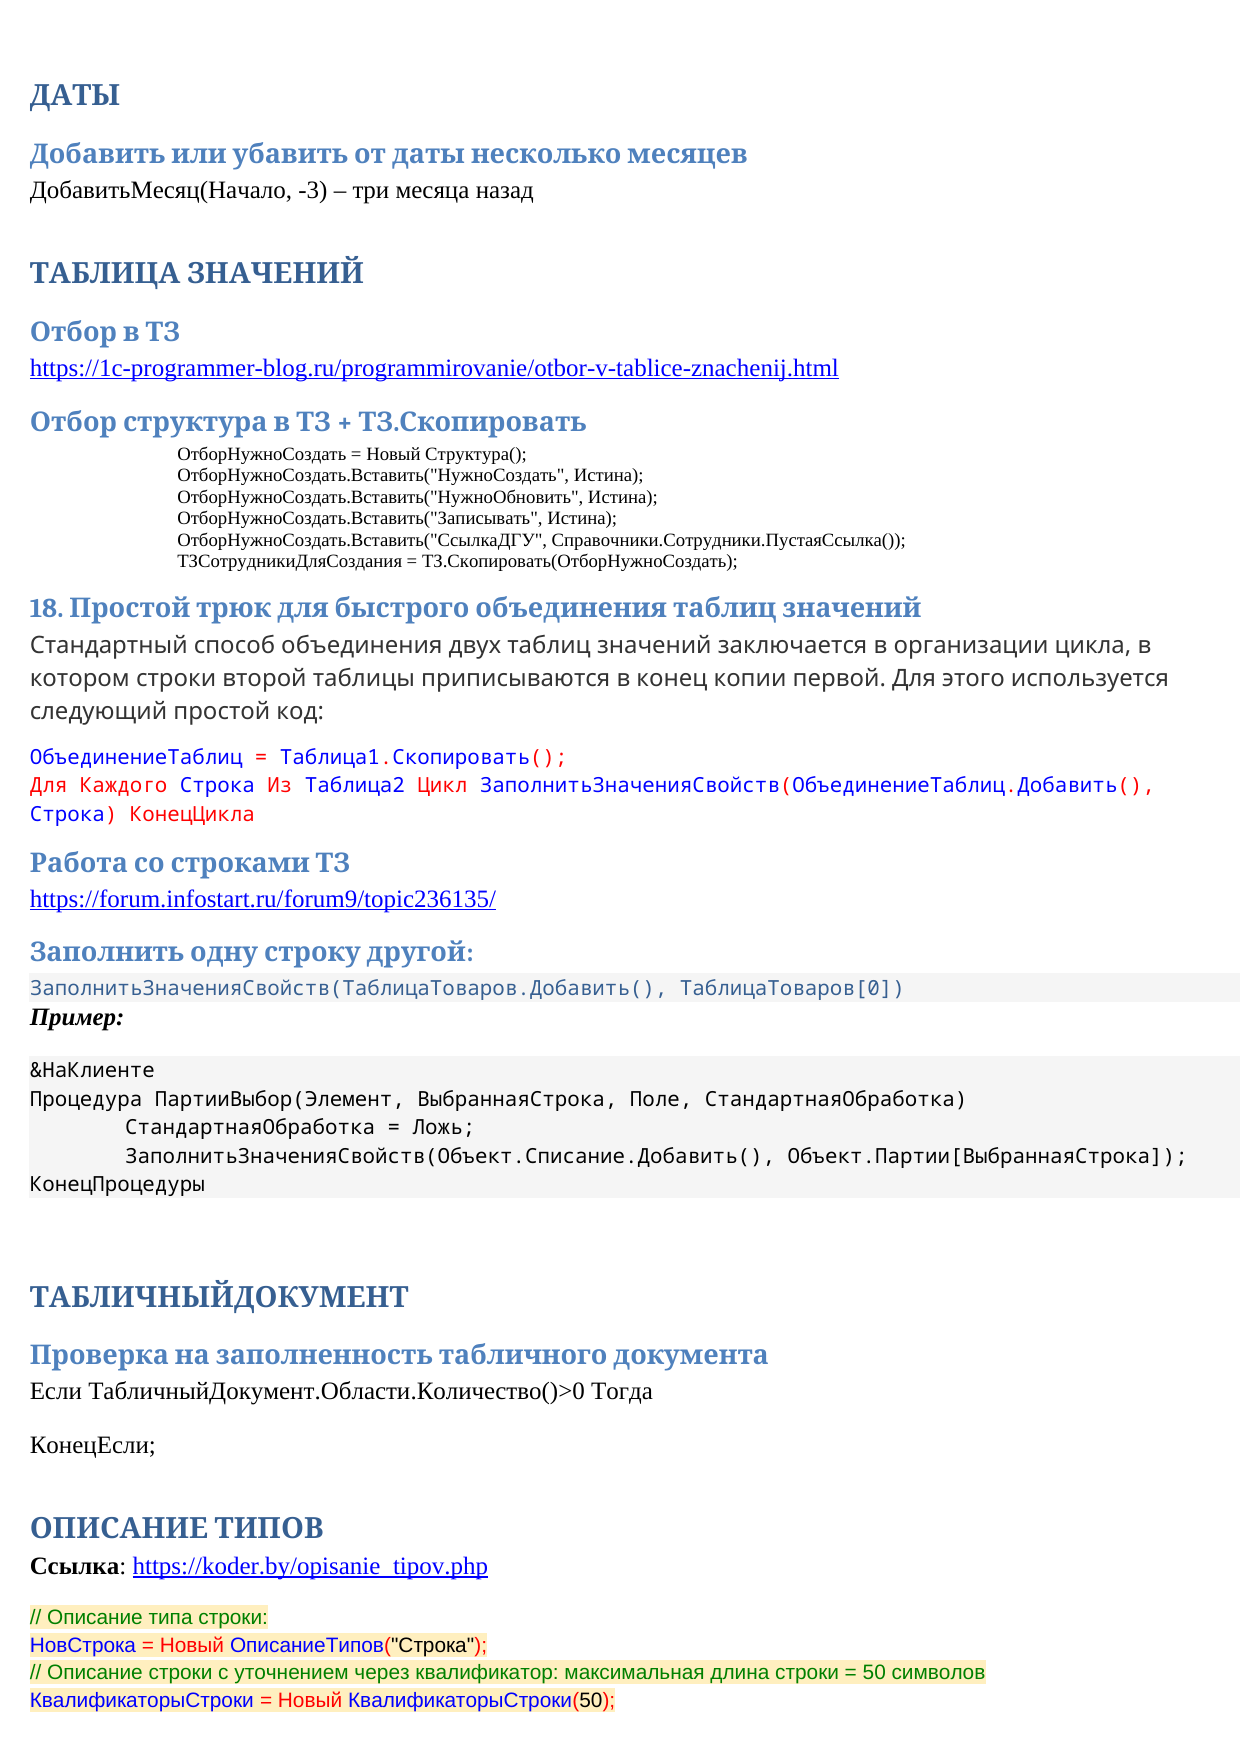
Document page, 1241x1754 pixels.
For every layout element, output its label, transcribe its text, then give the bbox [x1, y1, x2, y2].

subtitle 18. Простой трюк для быстрого объединения таблиц значений [29, 593, 1211, 624]
subtitle Работа со строками ТЗ [29, 848, 1211, 879]
subtitle ДАТЫ [29, 79, 1211, 113]
text Для Каждого Строка Из Таблица2 Цикл ЗаполнитьЗначенияСвойств(ОбъединениеТаблиц.Добавить(), Строка) КонецЦикла [29, 770, 1211, 827]
text ЗаполнитьЗначенияСвойств(Объект.Списание.Добавить(), Объект.Партии[ВыбраннаяСтрока]); [29, 1141, 1240, 1169]
subtitle ТабличныйДокумент [29, 1281, 1211, 1314]
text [29, 1605, 1211, 1712]
text Процедура ПартииВыбор(Элемент, ВыбраннаяСтрока, Поле, СтандартнаяОбработка) [29, 1084, 1240, 1112]
text ОтборНужноСоздать.Вставить("СсылкаДГУ", Справочники.Сотрудники.ПустаяСсылка()); [29, 529, 1211, 550]
text Пример: [29, 1002, 1211, 1030]
text КонецЕсли; [29, 1430, 1211, 1458]
text КонецПроцедуры [29, 1169, 1240, 1198]
text ДобавитьМесяц(Начало, -3) – три месяца назад [29, 175, 1211, 203]
text ОтборНужноСоздать = Новый Структура(); [29, 442, 1211, 464]
text ОбъединениеТаблиц = Таблица1.Скопировать(); [29, 742, 1211, 770]
text &НаКлиенте [29, 1056, 1240, 1084]
subtitle Добавить или убавить от даты несколько месяцев [29, 139, 1211, 170]
text СтандартнаяОбработка = Ложь; [29, 1112, 1240, 1141]
subtitle Проверка на заполненность табличного документа [29, 1340, 1211, 1371]
text ТЗСотрудникиДляСоздания = ТЗ.Скопировать(ОтборНужноСоздать); [29, 550, 1211, 572]
text ЗаполнитьЗначенияСвойств(ТаблицаТоваров.Добавить(), ТаблицаТоваров[0]) [29, 973, 1240, 1002]
text https://1c-programmer-blog.ru/programmirovanie/otbor-v-tablice-znachenij.html [29, 353, 1211, 382]
text ОтборНужноСоздать.Вставить("Записывать", Истина); [29, 507, 1211, 529]
text ОтборНужноСоздать.Вставить("НужноОбновить", Истина); [29, 486, 1211, 507]
subtitle Отбор структура в ТЗ + ТЗ.Скопировать [29, 407, 1211, 438]
text Ссылка: https://koder.by/opisanie_tipov.php [29, 1551, 1211, 1580]
text ОтборНужноСоздать.Вставить("НужноСоздать", Истина); [29, 464, 1211, 486]
text https://forum.infostart.ru/forum9/topic236135/ [29, 884, 1211, 912]
subtitle ТАБЛИЦА ЗНАЧЕНИЙ [29, 258, 1211, 291]
text Если ТабличныйДокумент.Области.Количество()>0 Тогда [29, 1376, 1211, 1404]
text Стандартный способ объединения двух таблиц значений заключается в организации цикла, в котором строки второй таблицы приписываются в конец копии первой. Для этого используется следующий простой код: [29, 628, 1211, 726]
subtitle Описание типов [29, 1513, 1211, 1546]
subtitle Заполнить одну строку другой: [29, 937, 1211, 969]
subtitle Отбор в ТЗ [29, 317, 1211, 348]
